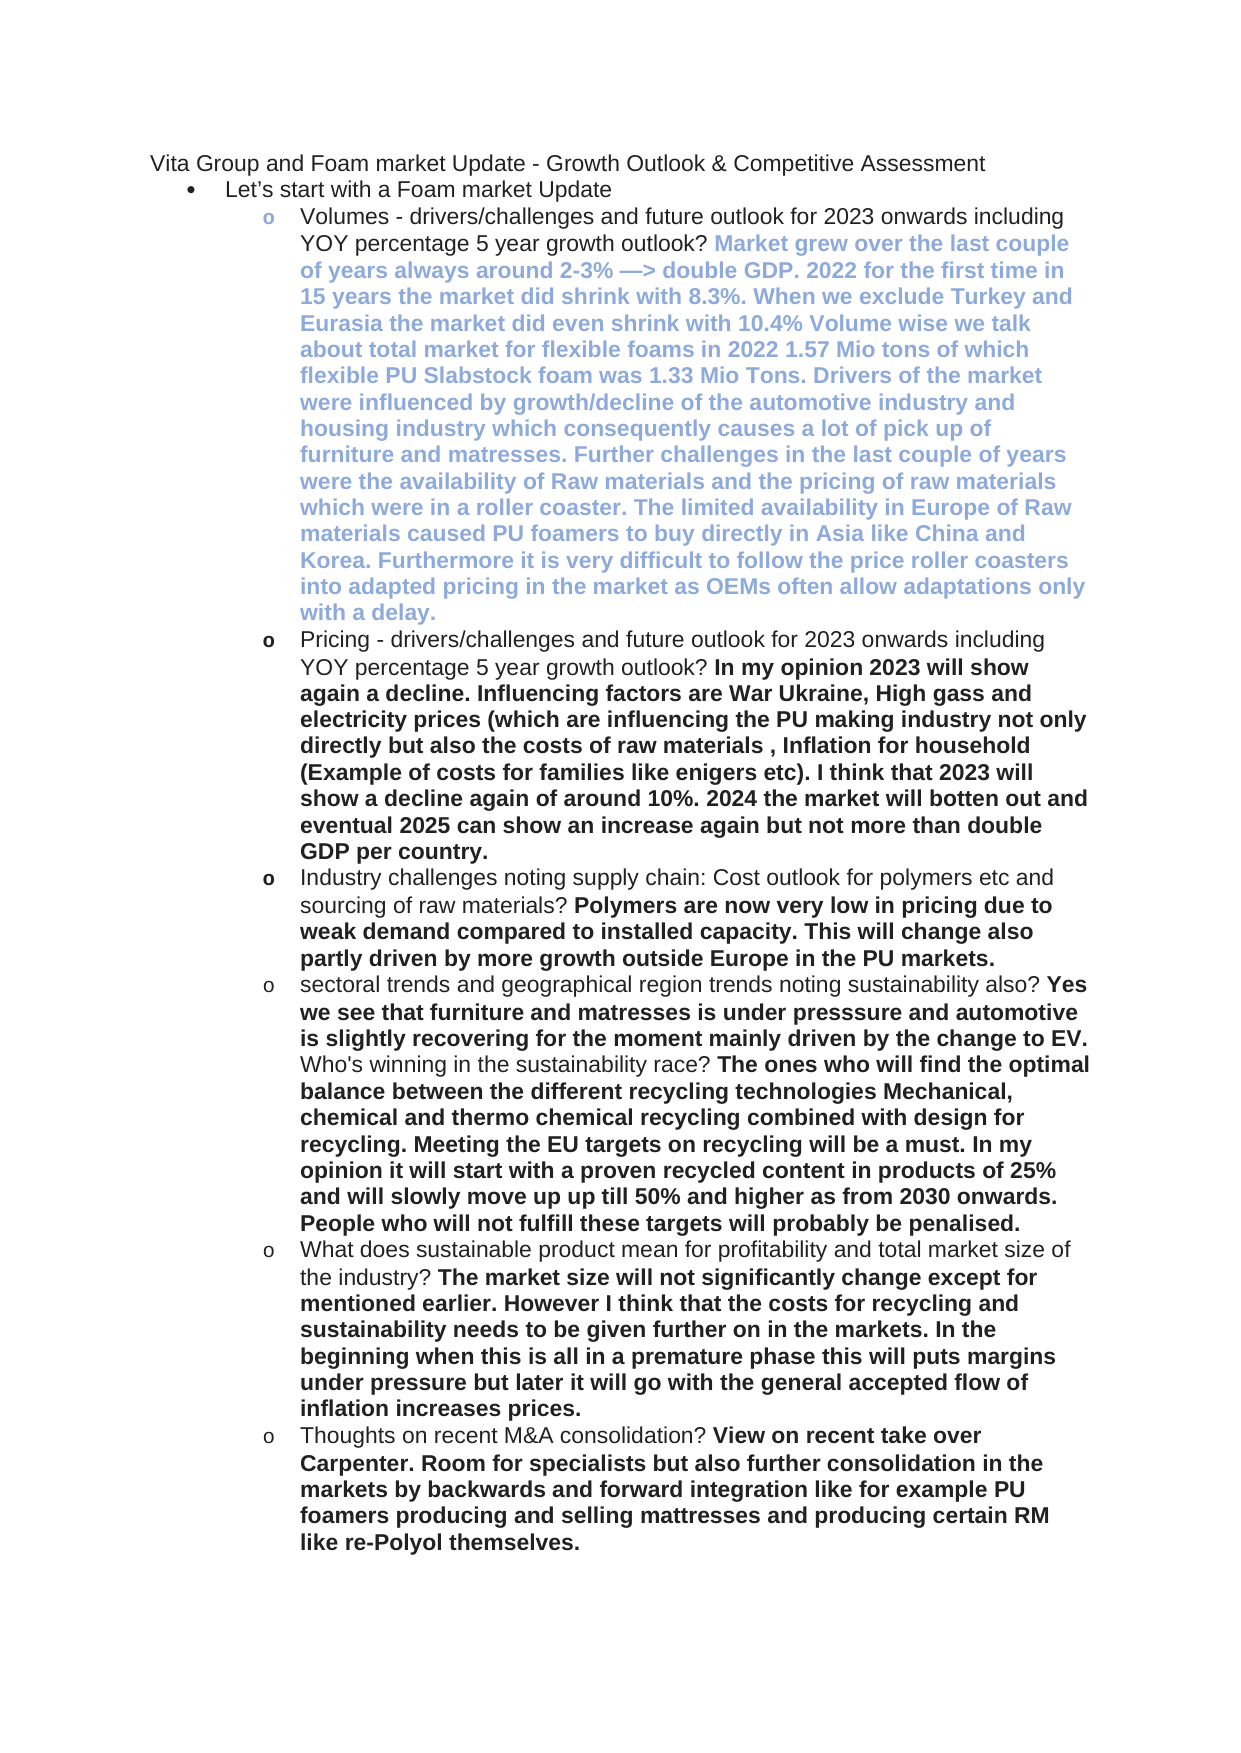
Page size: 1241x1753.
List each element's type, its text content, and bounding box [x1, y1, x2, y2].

text Vita Group and Foam market Update - Growth Outlook & Competitive Assessment [150, 150, 1090, 176]
list Thoughts on recent M&A consolidation? View on recent take over Carpenter. Room for specialists but also further consolidation in the markets by backwards and forward integration like for example PU foamers producing and selling mattresses and producing certain RM like re-Polyol themselves. [262, 1422, 1090, 1555]
list Volumes - drivers/challenges and future outlook for 2023 onwards including YOY percentage 5 year growth outlook? Market grew over the last couple of years always around 2-3% —> double GDP. 2022 for the first time in 15 years the market did shrink with 8.3%. When we exclude Turkey and Eurasia the market did even shrink with 10.4% Volume wise we talk about total market for flexible foams in 2022 1.57 Mio tons of which flexible PU Slabstock foam was 1.33 Mio Tons. Drivers of the market were influenced by growth/decline of the automotive industry and housing industry which consequently causes a lot of pick up of furniture and matresses. Further challenges in the last couple of years were the availability of Raw materials and the pricing of raw materials which were in a roller coaster. The limited availability in Europe of Raw materials caused PU foamers to buy directly in Asia like China and Korea. Furthermore it is very difficult to follow the price roller coasters into adapted pricing in the market as OEMs often allow adaptations only with a delay. [262, 203, 1090, 626]
list sectoral trends and geographical region trends noting sustainability also? Yes we see that furniture and matresses is under presssure and automotive is slightly recovering for the moment mainly driven by the change to EV. Who's winning in the sustainability race? The ones who will find the optimal balance between the different recycling technologies Mechanical, chemical and thermo chemical recycling combined with design for recycling. Meeting the EU targets on recycling will be a must. In my opinion it will start with a proven recycled content in products of 25% and will slowly move up up till 50% and higher as from 2030 onwards. People who will not fulfill these targets will probably be penalised. [262, 971, 1090, 1236]
list Let’s start with a Foam market Update [187, 176, 1090, 203]
list Industry challenges noting supply chain: Cost outlook for polymers etc and sourcing of raw materials? Polymers are now very low in pricing due to weak demand compared to installed capacity. This will change also partly driven by more growth outside Europe in the PU markets. [262, 864, 1090, 971]
list Pricing - drivers/challenges and future outlook for 2023 onwards including YOY percentage 5 year growth outlook? In my opinion 2023 will show again a decline. Influencing factors are War Ukraine, High gass and electricity prices (which are influencing the PU making industry not only directly but also the costs of raw materials , Inflation for household (Example of costs for families like enigers etc). I think that 2023 will show a decline again of around 10%. 2024 the market will botten out and eventual 2025 can show an increase again but not more than double GDP per country. [262, 626, 1090, 864]
list What does sustainable product mean for profitability and total market size of the industry? The market size will not significantly change except for mentioned earlier. However I think that the costs for recycling and sustainability needs to be given further on in the markets. In the beginning when this is all in a premature phase this will puts margins under pressure but later it will go with the general accepted flow of inflation increases prices. [262, 1236, 1090, 1422]
